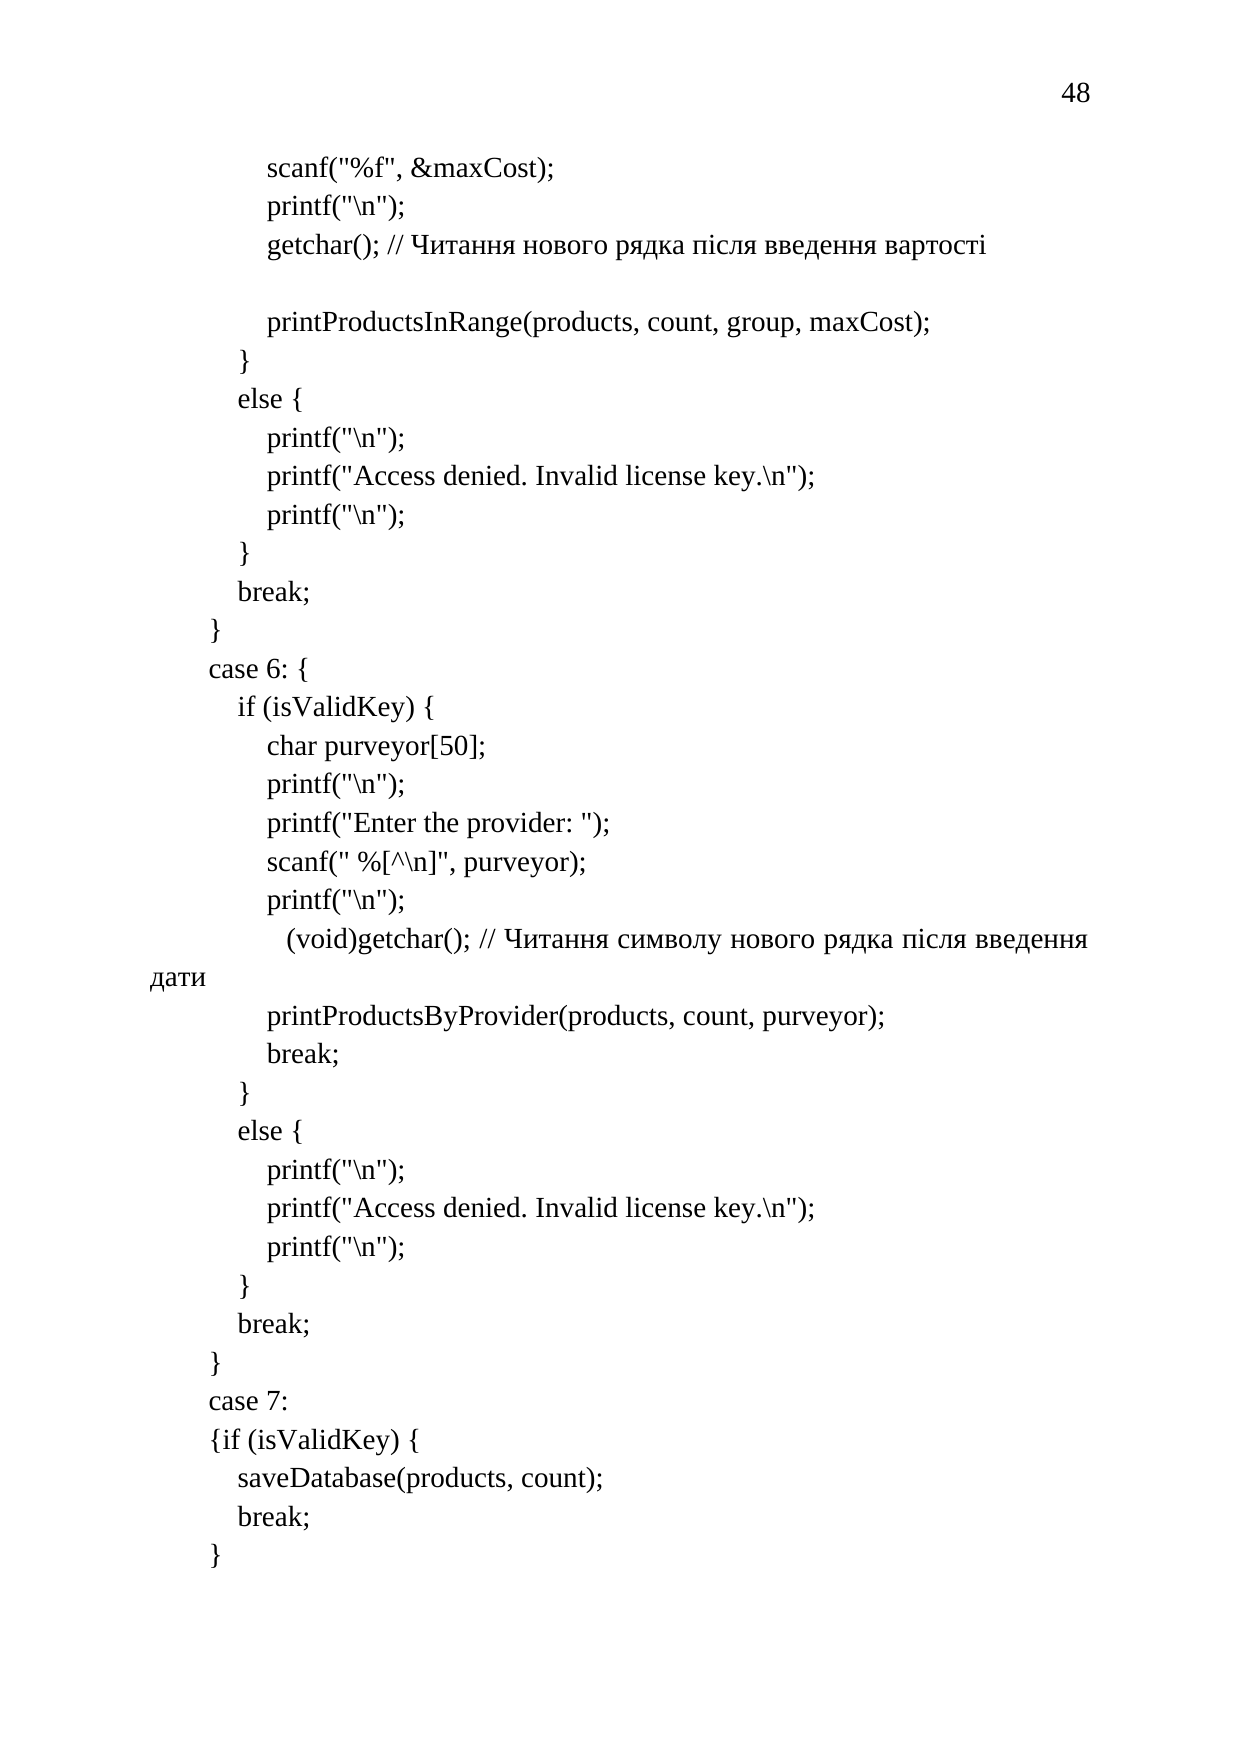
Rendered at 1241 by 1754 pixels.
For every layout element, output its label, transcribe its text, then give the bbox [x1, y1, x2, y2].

text printf("\n"); [150, 882, 1090, 916]
text printProductsByProvider(products, count, purveyor); [150, 998, 1090, 1031]
text } [150, 1537, 1090, 1571]
text printf("\n"); [150, 497, 1090, 530]
text } [150, 535, 1090, 569]
text printf("\n"); [150, 1229, 1090, 1263]
text if (isValidKey) { [150, 689, 1090, 723]
text printf("Access denied. Invalid license key.\n"); [150, 1191, 1090, 1224]
text scanf("%f", &maxCost); [150, 150, 1090, 183]
text saveDatabase(products, count); [150, 1460, 1090, 1494]
text } [150, 343, 1090, 376]
text {if (isValidKey) { [150, 1422, 1090, 1455]
text printf("\n"); [150, 767, 1090, 800]
text break; [150, 1036, 1090, 1070]
text (void)getchar(); // Читання символу нового рядка після введення дати [150, 921, 1090, 993]
text } [150, 1075, 1090, 1108]
text } [150, 1345, 1090, 1378]
text getchar(); // Читання нового рядка після введення вартості [150, 227, 1090, 261]
text printf("\n"); [150, 420, 1090, 453]
text printf("\n"); [150, 188, 1090, 222]
text case 6: { [150, 651, 1090, 684]
text scanf(" %[^\n]", purveyor); [150, 844, 1090, 877]
text break; [150, 1306, 1090, 1340]
text printf("Access denied. Invalid license key.\n"); [150, 458, 1090, 492]
text printf("\n"); [150, 1152, 1090, 1186]
text else { [150, 381, 1090, 415]
text } [150, 612, 1090, 646]
text printProductsInRange(products, count, group, maxCost); [150, 304, 1090, 338]
text char purveyor[50]; [150, 728, 1090, 762]
text break; [150, 574, 1090, 607]
text break; [150, 1499, 1090, 1532]
text case 7: [150, 1383, 1090, 1417]
text } [150, 1268, 1090, 1301]
text printf("Enter the provider: "); [150, 805, 1090, 839]
text else { [150, 1113, 1090, 1147]
